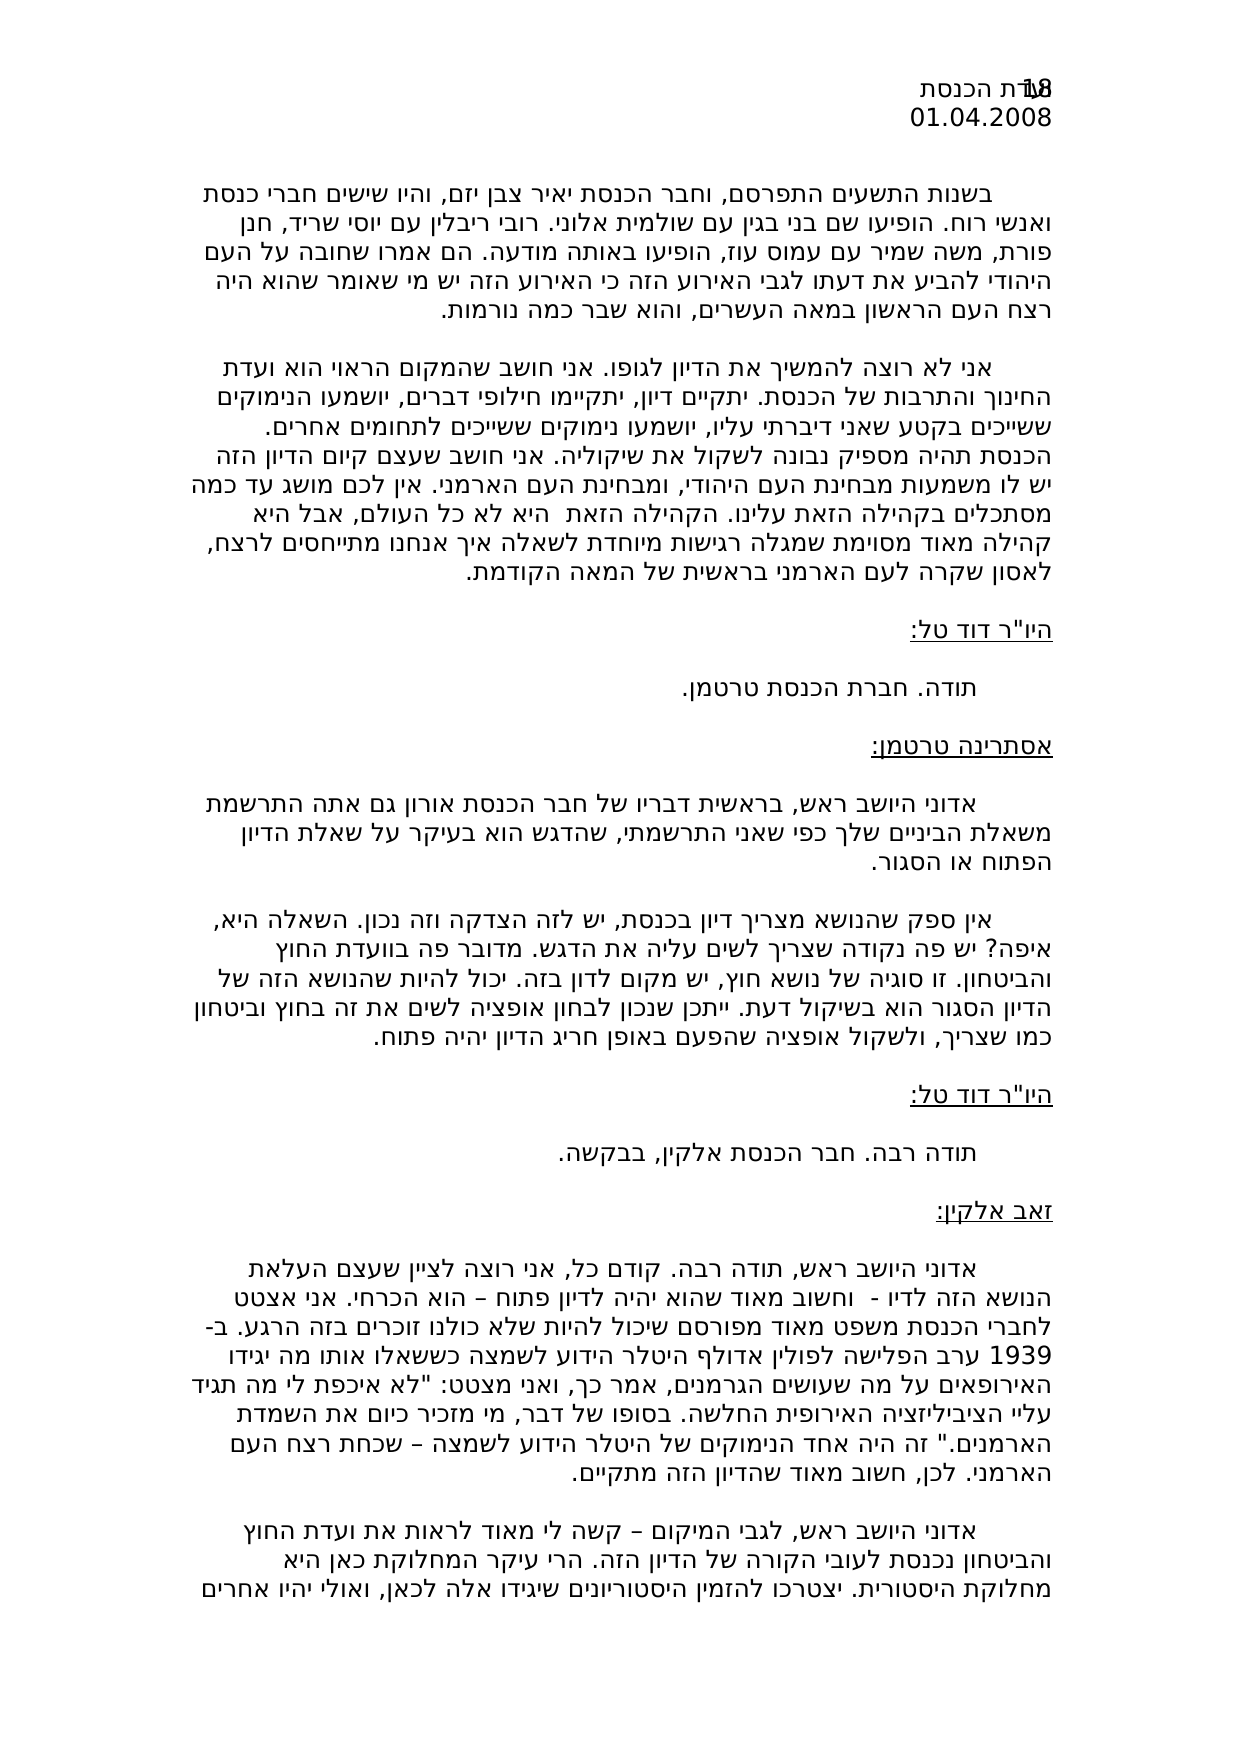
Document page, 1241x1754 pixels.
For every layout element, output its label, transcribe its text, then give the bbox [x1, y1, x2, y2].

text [187, 1516, 1053, 1603]
text אדוני היושב ראש, בראשית דבריו של חבר הכנסת אורון גם אתה התרשמת משאלת הביניים שלך כפי שאני התרשמתי, שהדגש הוא בעיקר על שאלת הדיון הפתוח או הסגור. [187, 789, 1053, 877]
text אדוני היושב ראש, תודה רבה. קודם כל, אני רוצה לציין שעצם העלאת הנושא הזה לדיו - וחשוב מאוד שהוא יהיה לדיון פתוח – הוא הכרחי. אני אצטט לחברי הכנסת משפט מאוד מפורסם שיכול להיות שלא כולנו זוכרים בזה הרגע. ב-1939 ערב הפלישה לפולין אדולף היטלר הידוע לשמצה כששאלו אותו מה יגידו האירופאים על מה שעושים הגרמנים, אמר כך, ואני מצטט: "לא איכפת לי מה תגיד עליי הציביליזציה האירופית החלשה. בסופו של דבר, מי מזכיר כיום את השמדת הארמנים." זה היה אחד הנימוקים של היטלר הידוע לשמצה – שכחת רצח העם הארמני. לכן, חשוב מאוד שהדיון הזה מתקיים. [187, 1254, 1053, 1487]
text היו"ר דוד טל: [187, 615, 1053, 644]
text תודה. חברת הכנסת טרטמן. [187, 673, 1053, 702]
text זאב אלקין: [187, 1196, 1053, 1225]
text היו"ר דוד טל: [187, 1080, 1053, 1109]
text תודה רבה. חבר הכנסת אלקין, בבקשה. [187, 1138, 1053, 1167]
text בשנות התשעים התפרסם, וחבר הכנסת יאיר צבן יזם, והיו שישים חברי כנסת ואנשי רוח. הופיעו שם בני בגין עם שולמית אלוני. רובי ריבלין עם יוסי שריד, חנן פורת, משה שמיר עם עמוס עוז, הופיעו באותה מודעה. הם אמרו שחובה על העם היהודי להביע את דעתו לגבי האירוע הזה כי האירוע הזה יש מי שאומר שהוא היה רצח העם הראשון במאה העשרים, והוא שבר כמה נורמות. [187, 179, 1053, 324]
text אני לא רוצה להמשיך את הדיון לגופו. אני חושב שהמקום הראוי הוא ועדת החינוך והתרבות של הכנסת. יתקיים דיון, יתקיימו חילופי דברים, יושמעו הנימוקים ששייכים בקטע שאני דיברתי עליו, יושמעו נימוקים ששייכים לתחומים אחרים. הכנסת תהיה מספיק נבונה לשקול את שיקוליה. אני חושב שעצם קיום הדיון הזה יש לו משמעות מבחינת העם היהודי, ומבחינת העם הארמני. אין לכם מושג עד כמה מסתכלים בקהילה הזאת עלינו. הקהילה הזאת היא לא כל העולם, אבל היא קהילה מאוד מסוימת שמגלה רגישות מיוחדת לשאלה איך אנחנו מתייחסים לרצח, לאסון שקרה לעם הארמני בראשית של המאה הקודמת. [187, 353, 1053, 587]
subtitle אסתרינה טרטמן: [187, 731, 1053, 760]
text אין ספק שהנושא מצריך דיון בכנסת, יש לזה הצדקה וזה נכון. השאלה היא, איפה? יש פה נקודה שצריך לשים עליה את הדגש. מדובר פה בוועדת החוץ והביטחון. זו סוגיה של נושא חוץ, יש מקום לדון בזה. יכול להיות שהנושא הזה של הדיון הסגור הוא בשיקול דעת. ייתכן שנכון לבחון אופציה לשים את זה בחוץ וביטחון כמו שצריך, ולשקול אופציה שהפעם באופן חריג הדיון יהיה פתוח. [187, 905, 1053, 1051]
